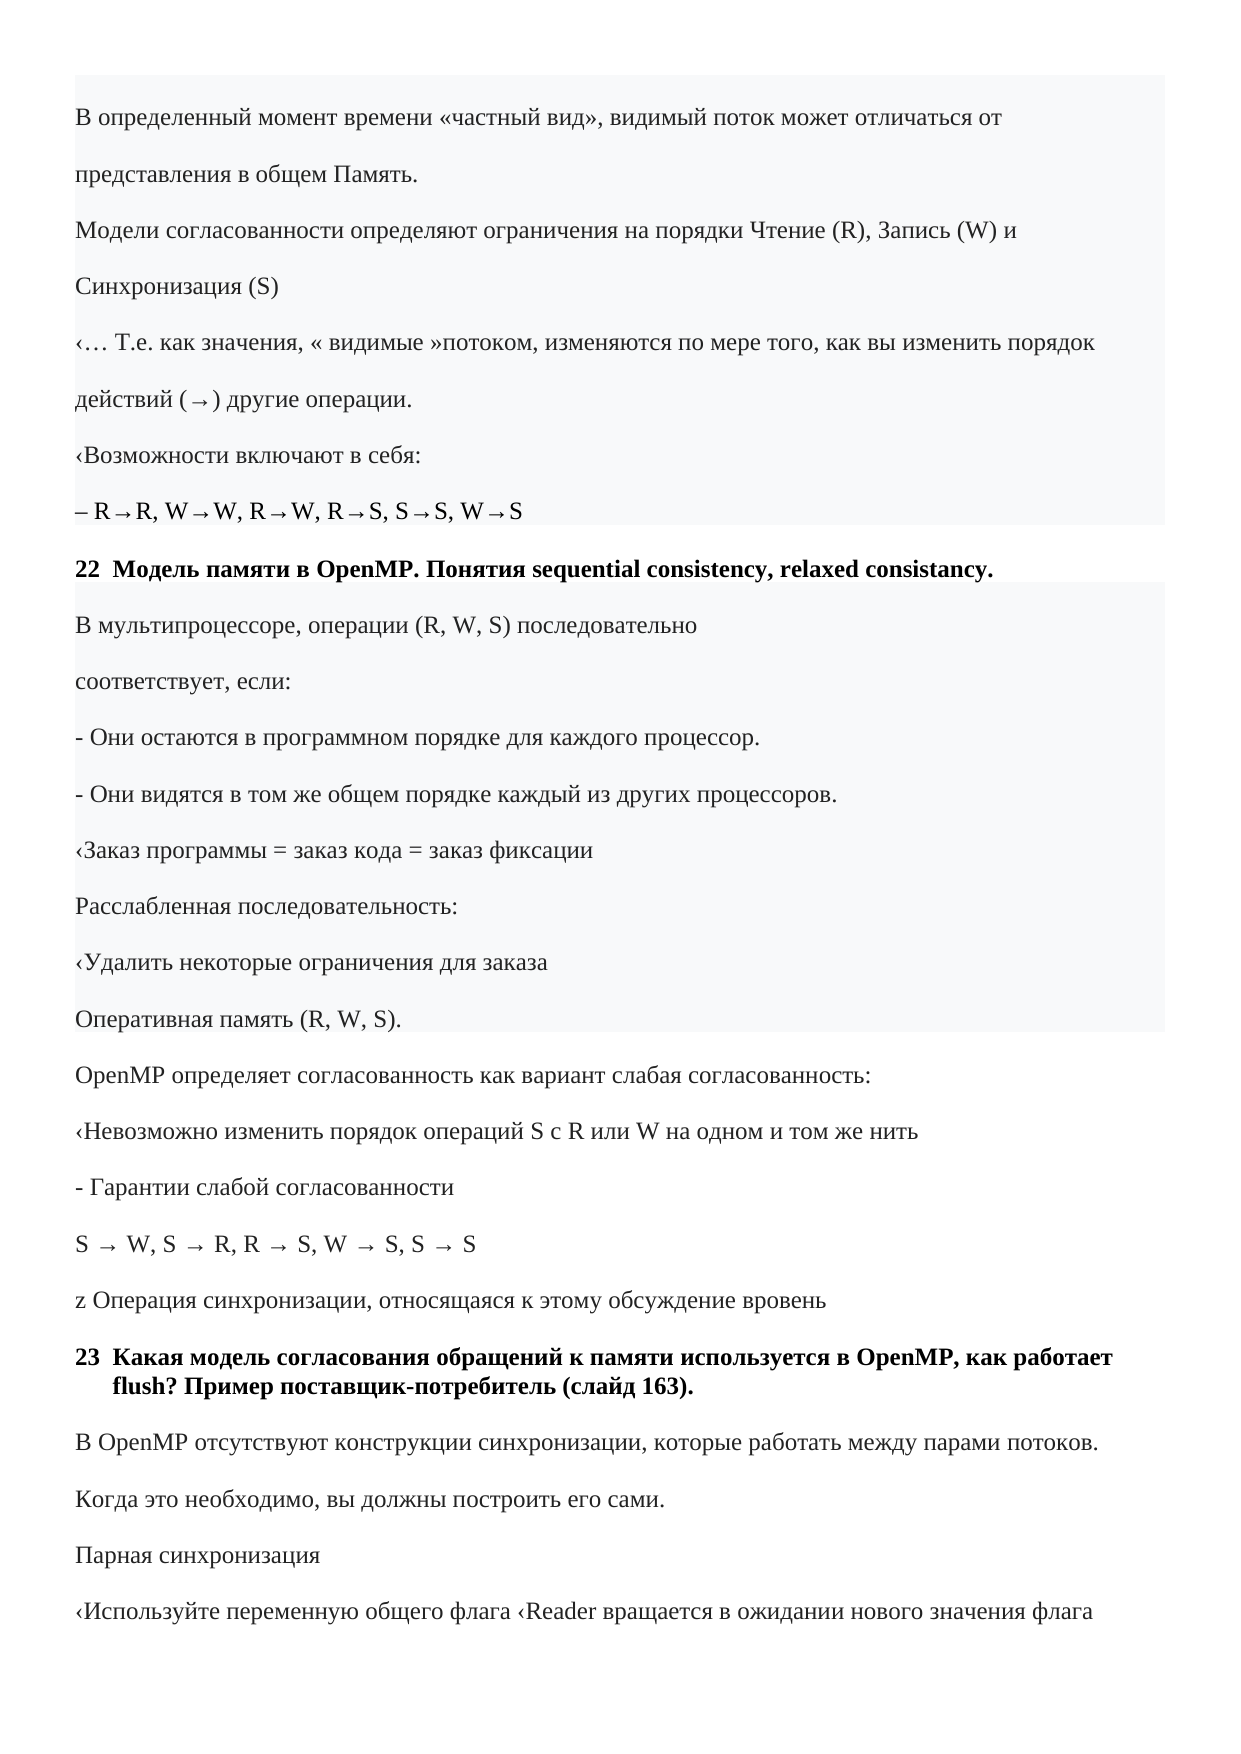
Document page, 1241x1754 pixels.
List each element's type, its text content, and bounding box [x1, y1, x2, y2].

text В мультипроцессоре, операции (R, W, S) последовательно [75, 582, 1165, 639]
text S → W, S → R, R → S, W → S, S → S [75, 1201, 1165, 1257]
text Модели согласованности определяют ограничения на порядки Чтение (R), Запись (W) и Синхронизация (S) [75, 187, 1165, 300]
text - Они остаются в программном порядке для каждого процессор. [75, 695, 1165, 751]
text Парная синхронизация [75, 1512, 1165, 1569]
text z Операция синхронизации, относящаяся к этому обсуждение вровень [75, 1257, 1165, 1314]
text - Они видятся в том же общем порядке каждый из других процессоров. [75, 751, 1165, 807]
text OpenMP определяет согласованность как вариант слабая согласованность: [75, 1032, 1165, 1089]
text – R→R, W→W, R→W, R→S, S→S, W→S [75, 469, 1165, 525]
text соответствует, если: [75, 639, 1165, 695]
text ‹Удалить некоторые ограничения для заказа [75, 920, 1165, 976]
list Модель памяти в OpenMP. Понятия sequential consistency, relaxed consistancy. [75, 554, 1165, 582]
list Какая модель согласования обращений к памяти используется в OpenMP, как работает flush? Пример поставщик-потребитель (слайд 163). [75, 1342, 1165, 1400]
text ‹Возможности включают в себя: [75, 412, 1165, 469]
text Оперативная память (R, W, S). [75, 976, 1165, 1032]
text Расслабленная последовательность: [75, 864, 1165, 920]
text - Гарантии слабой согласованности [75, 1145, 1165, 1201]
text ‹Используйте переменную общего флага ‹Reader вращается в ожидании нового значения флага [75, 1569, 1165, 1625]
text В определенный момент времени «частный вид», видимый поток может отличаться от представления в общем Память. [75, 75, 1165, 187]
text ‹… Т.е. как значения, « видимые »потоком, изменяются по мере того, как вы изменить порядок действий (→) другие операции. [75, 300, 1165, 412]
text ‹Заказ программы = заказ кода = заказ фиксации [75, 807, 1165, 864]
text Когда это необходимо, вы должны построить его сами. [75, 1456, 1165, 1512]
text В OpenMP отсутствуют конструкции синхронизации, которые работать между парами потоков. [75, 1400, 1165, 1456]
text ‹Невозможно изменить порядок операций S с R или W на одном и том же нить [75, 1089, 1165, 1145]
